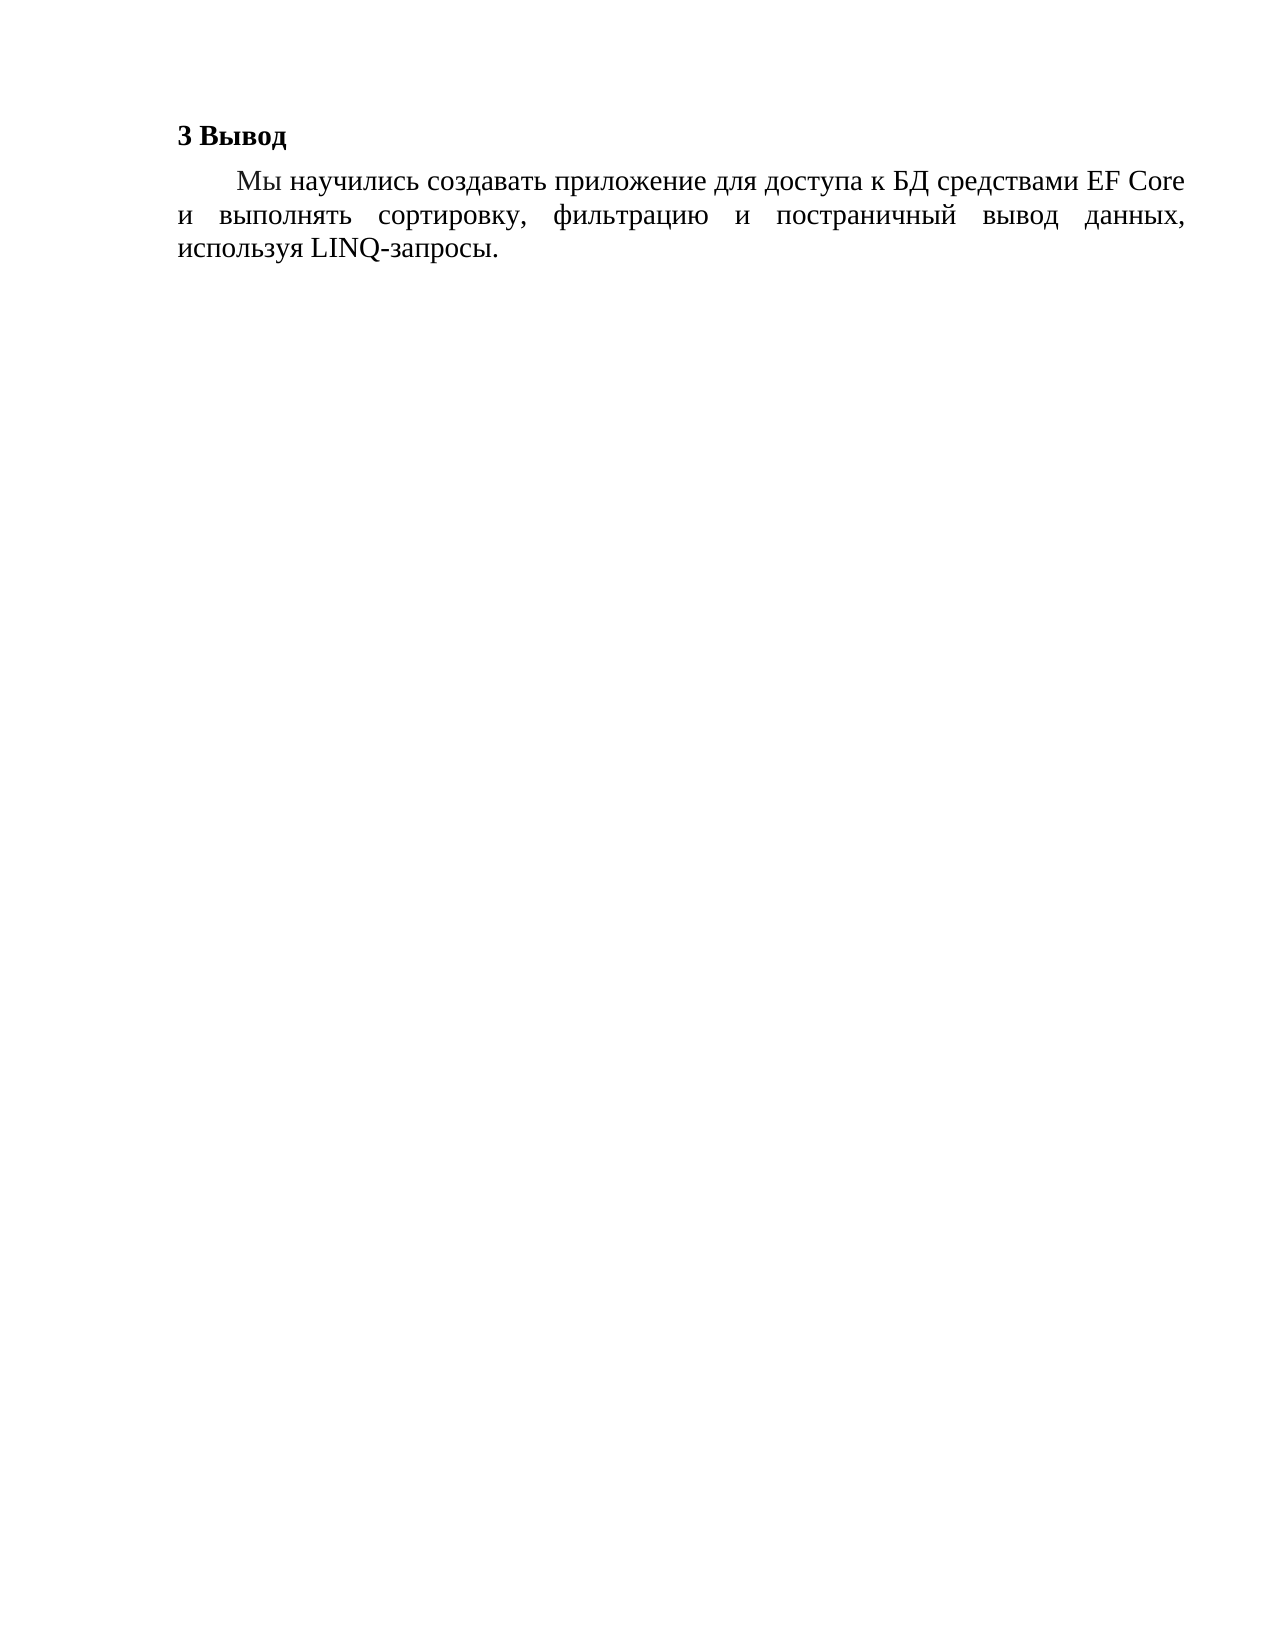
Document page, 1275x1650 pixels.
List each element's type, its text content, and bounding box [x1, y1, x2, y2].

text Мы научились создавать приложение для доступа к БД средствами EF Core и выполнять сортировку, фильтрацию и постраничный вывод данных, используя LINQ-запросы. [177, 163, 1186, 264]
text 3 Вывод [177, 118, 1186, 152]
